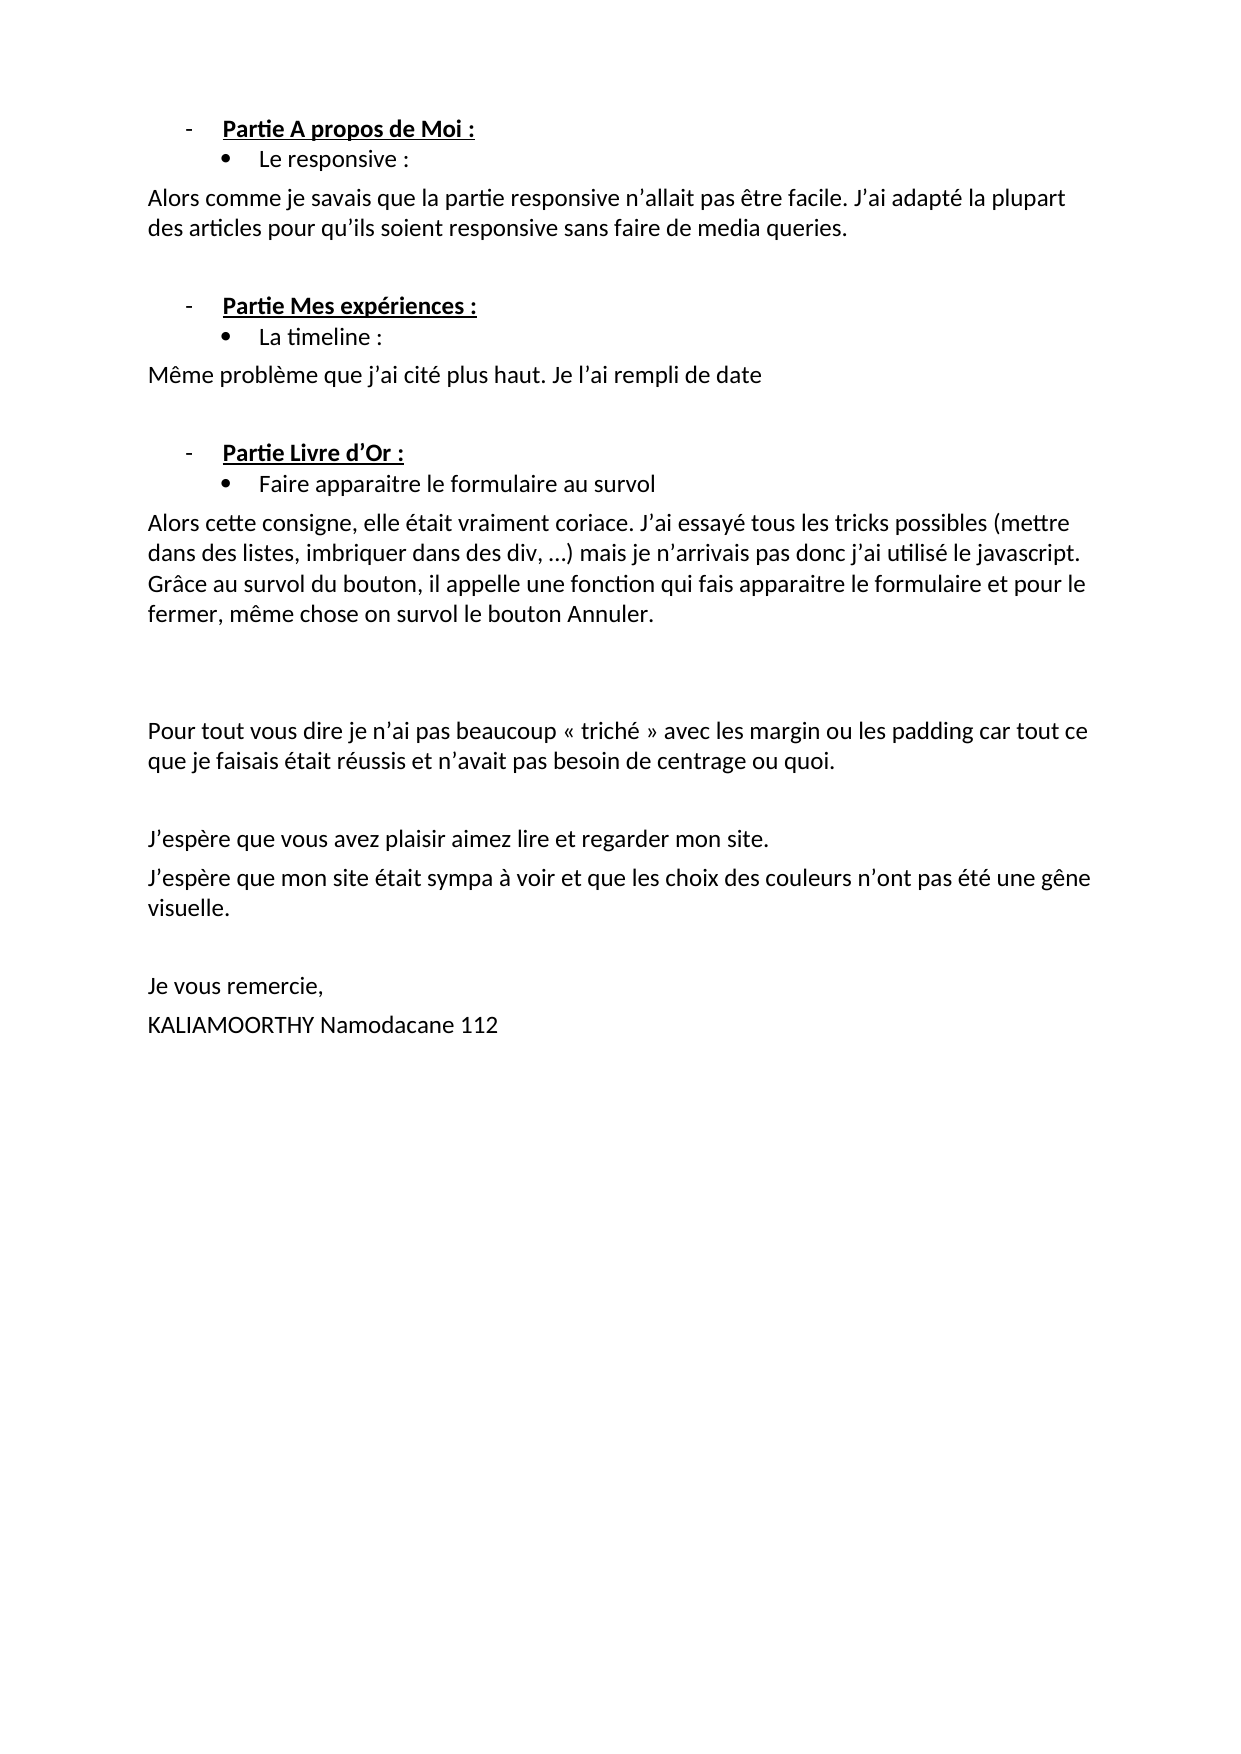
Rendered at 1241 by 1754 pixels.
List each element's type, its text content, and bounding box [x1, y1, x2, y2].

text Alors cette consigne, elle était vraiment coriace. J’ai essayé tous les tricks possibles (mettre dans des listes, imbriquer dans des div, …) mais je n’arrivais pas donc j’ai utilisé le javascript. Grâce au survol du bouton, il appelle une fonction qui fais apparaitre le formulaire et pour le fermer, même chose on survol le bouton Annuler. [148, 507, 1093, 629]
list Faire apparaitre le formulaire au survol [221, 468, 1093, 498]
list Le responsive : [221, 143, 1093, 174]
text J’espère que vous avez plaisir aimez lire et regarder mon site. [148, 823, 1093, 854]
text KALIAMOORTHY Namodacane 112 [148, 1009, 1093, 1039]
text Alors comme je savais que la partie responsive n’allait pas être facile. J’ai adapté la plupart des articles pour qu’ils soient responsive sans faire de media queries. [148, 182, 1093, 243]
text Même problème que j’ai cité plus haut. Je l’ai rempli de date [148, 360, 1093, 390]
list La timeline : [221, 321, 1093, 351]
list Partie A propos de Moi : [185, 113, 1093, 143]
text Pour tout vous dire je n’ai pas beaucoup « triché » avec les margin ou les padding car tout ce que je faisais était réussis et n’avait pas besoin de centrage ou quoi. [148, 715, 1093, 776]
list Partie Livre d’Or : [185, 437, 1093, 468]
text J’espère que mon site était sympa à voir et que les choix des couleurs n’ont pas été une gêne visuelle. [148, 862, 1093, 923]
list Partie Mes expériences : [185, 290, 1093, 321]
text Je vous remercie, [148, 970, 1093, 1001]
